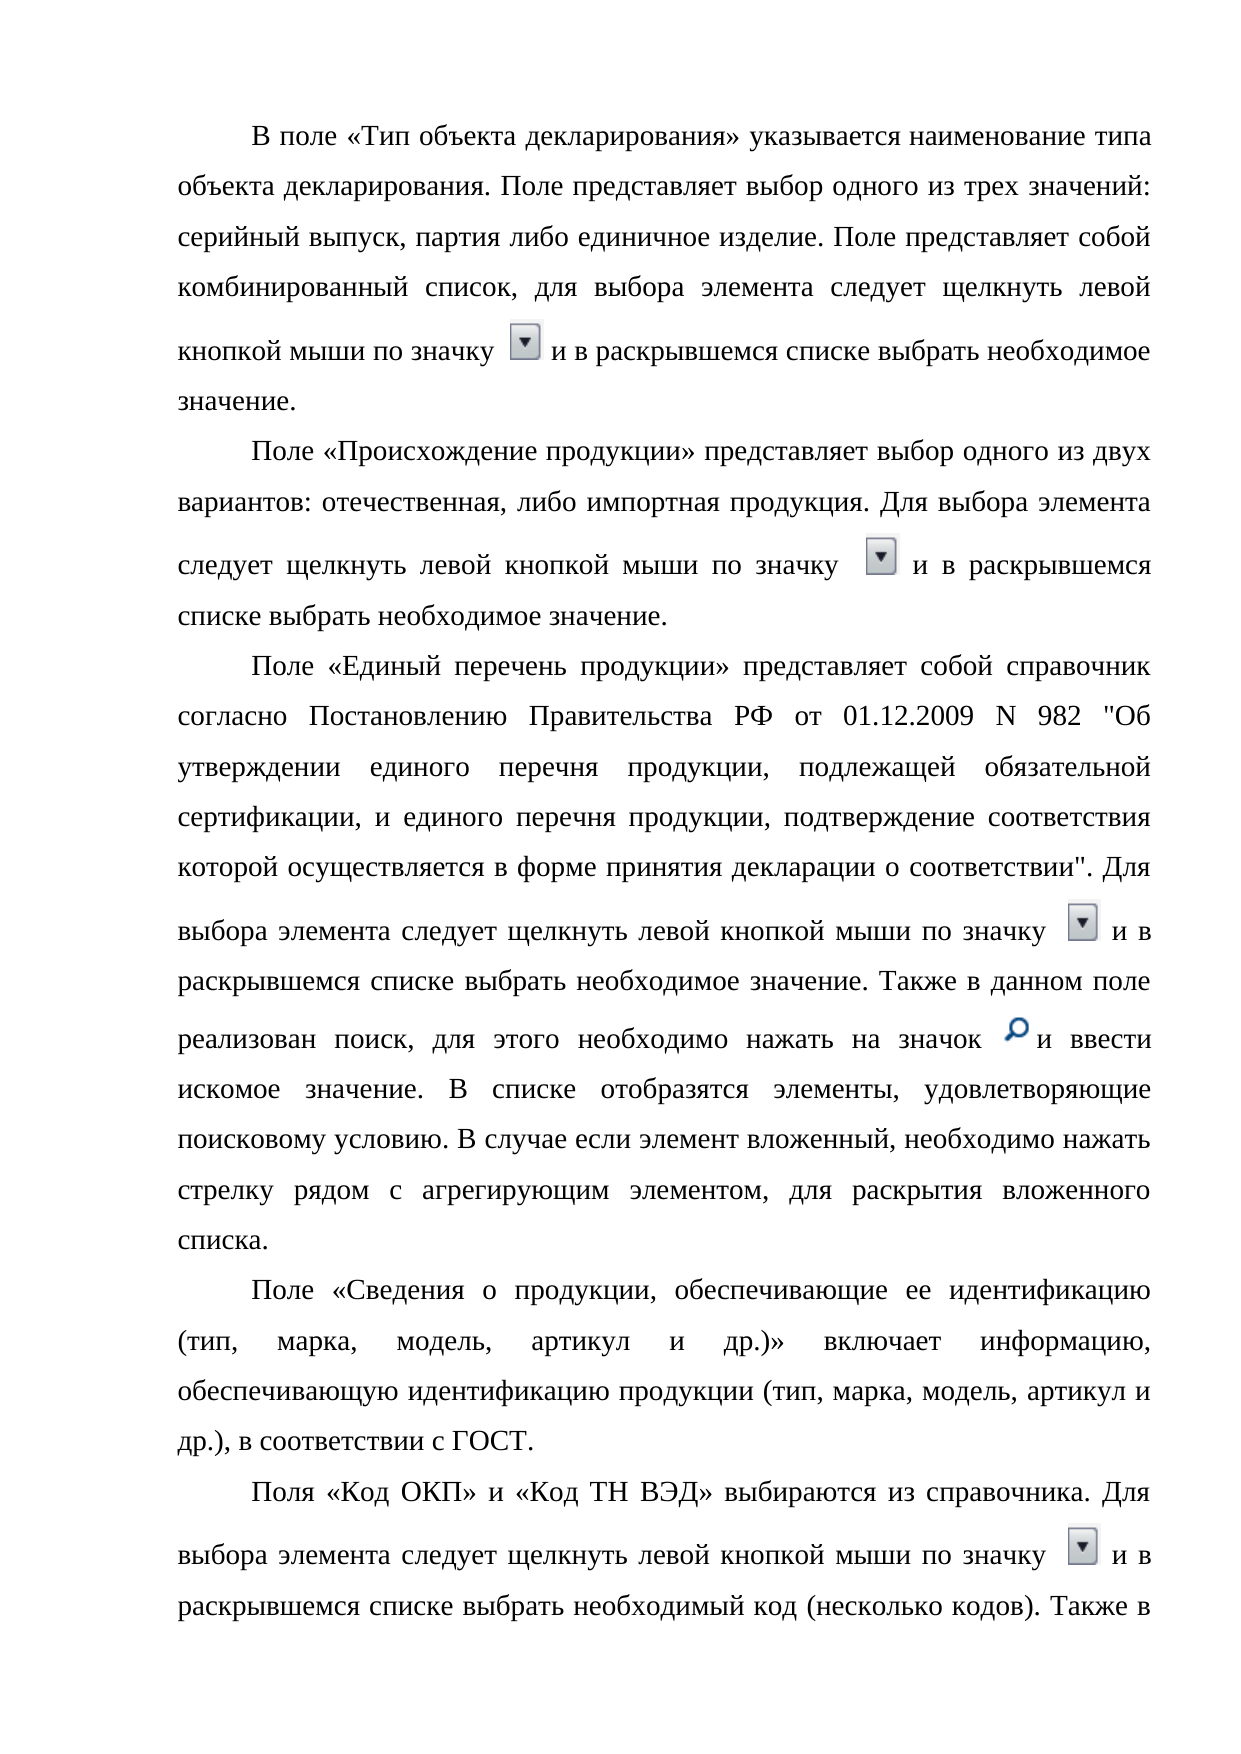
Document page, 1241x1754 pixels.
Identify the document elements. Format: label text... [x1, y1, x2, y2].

text Поле «Единый перечень продукции» представляет собой справочник согласно Постановлению Правительства РФ от 01.12.2009 N 982 "Об утверждении единого перечня продукции, подлежащей обязательной сертификации, и единого перечня продукции, подтверждение соответствия которой осуществляется в форме принятия декларации о соответствии". Для выбора элемента следует щелкнуть левой кнопкой мыши по значку и в раскрывшемся списке выбрать необходимое значение. Также в данном поле реализован поиск, для этого необходимо нажать на значок и ввести искомое значение. В списке отобразятся элементы, удовлетворяющие поисковому условию. В случае если элемент вложенный, необходимо нажать стрелку рядом с агрегирующим элементом, для раскрытия вложенного списка. [177, 648, 1152, 1256]
text В поле «Тип объекта декларирования» указывается наименование типа объекта декларирования. Поле представляет выбор одного из трех значений: серийный выпуск, партия либо единичное изделие. Поле представляет собой комбинированный список, для выбора элемента следует щелкнуть левой кнопкой мыши по значку и в раскрывшемся списке выбрать необходимое значение. [177, 118, 1152, 417]
picture [1068, 899, 1101, 941]
text Поле «Сведения о продукции, обеспечивающие ее идентификацию (тип, марка, модель, артикул и др.)» включает информацию, обеспечивающую идентификацию продукции (тип, марка, модель, артикул и др.), в соответствии с ГОСТ. [177, 1272, 1152, 1457]
picture [1000, 1013, 1037, 1049]
text Поле «Происхождение продукции» представляет выбор одного из двух вариантов: отечественная, либо импортная продукция. Для выбора элемента следует щелкнуть левой кнопкой мыши по значку и в раскрывшемся списке выбрать необходимое значение. [177, 433, 1152, 631]
picture [1068, 1523, 1101, 1565]
picture [510, 319, 544, 360]
picture [866, 533, 900, 575]
